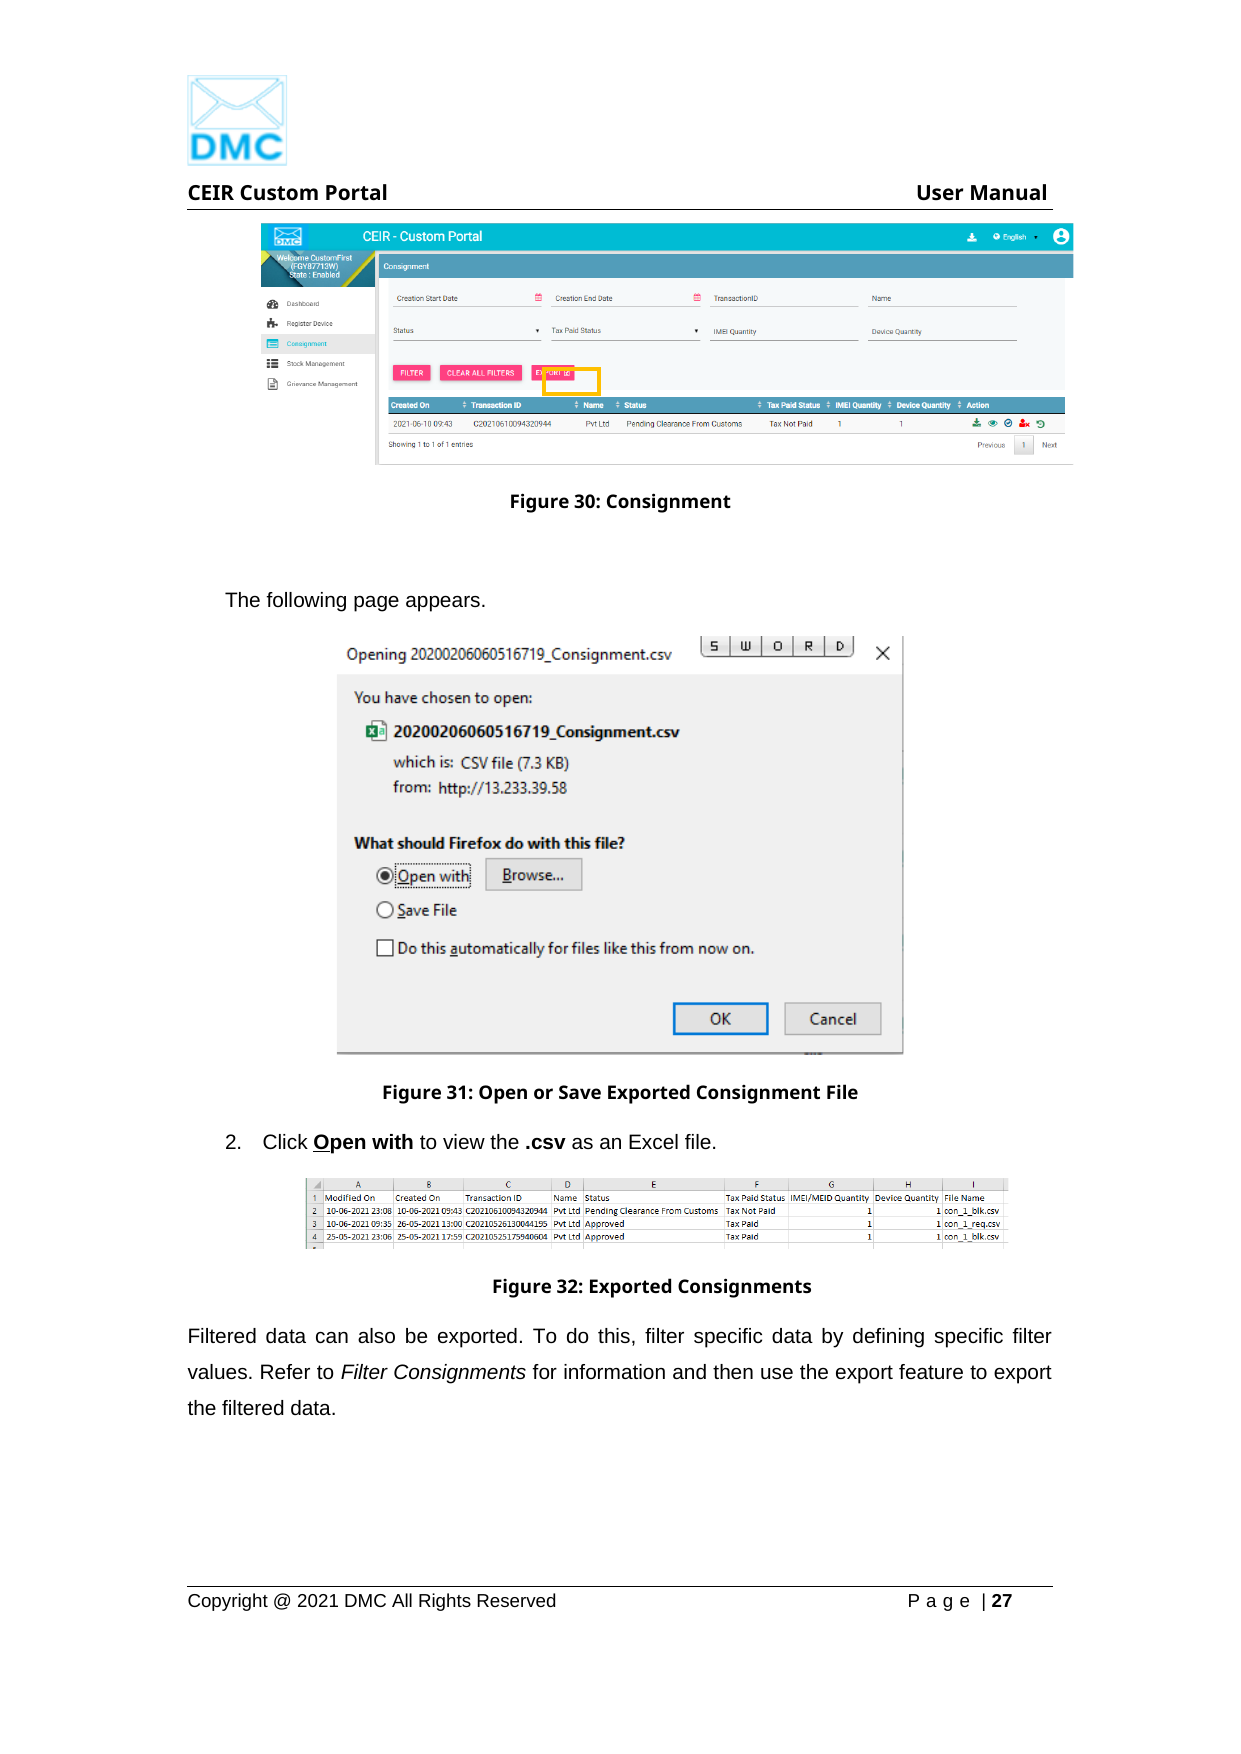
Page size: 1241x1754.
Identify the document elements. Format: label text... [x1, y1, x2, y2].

picture [261, 222, 1074, 465]
picture [187, 75, 288, 166]
text Figure 32: Exported Consignments [187, 1273, 1053, 1299]
picture [336, 636, 904, 1055]
text Filtered data can also be exported. To do this, filter specific data by defining specific filter values. Refer to Filter Consignments for information and then use the export feature to export the filtered data. [187, 1324, 1053, 1420]
text Figure 30: Consignment [187, 489, 1053, 514]
list Click Open with to view the .csv as an Excel file. [225, 1130, 1053, 1154]
picture [305, 1178, 1009, 1249]
text Figure 31: Open or Save Exported Consignment File [187, 1079, 1053, 1105]
text The following page appears. [225, 588, 1053, 612]
